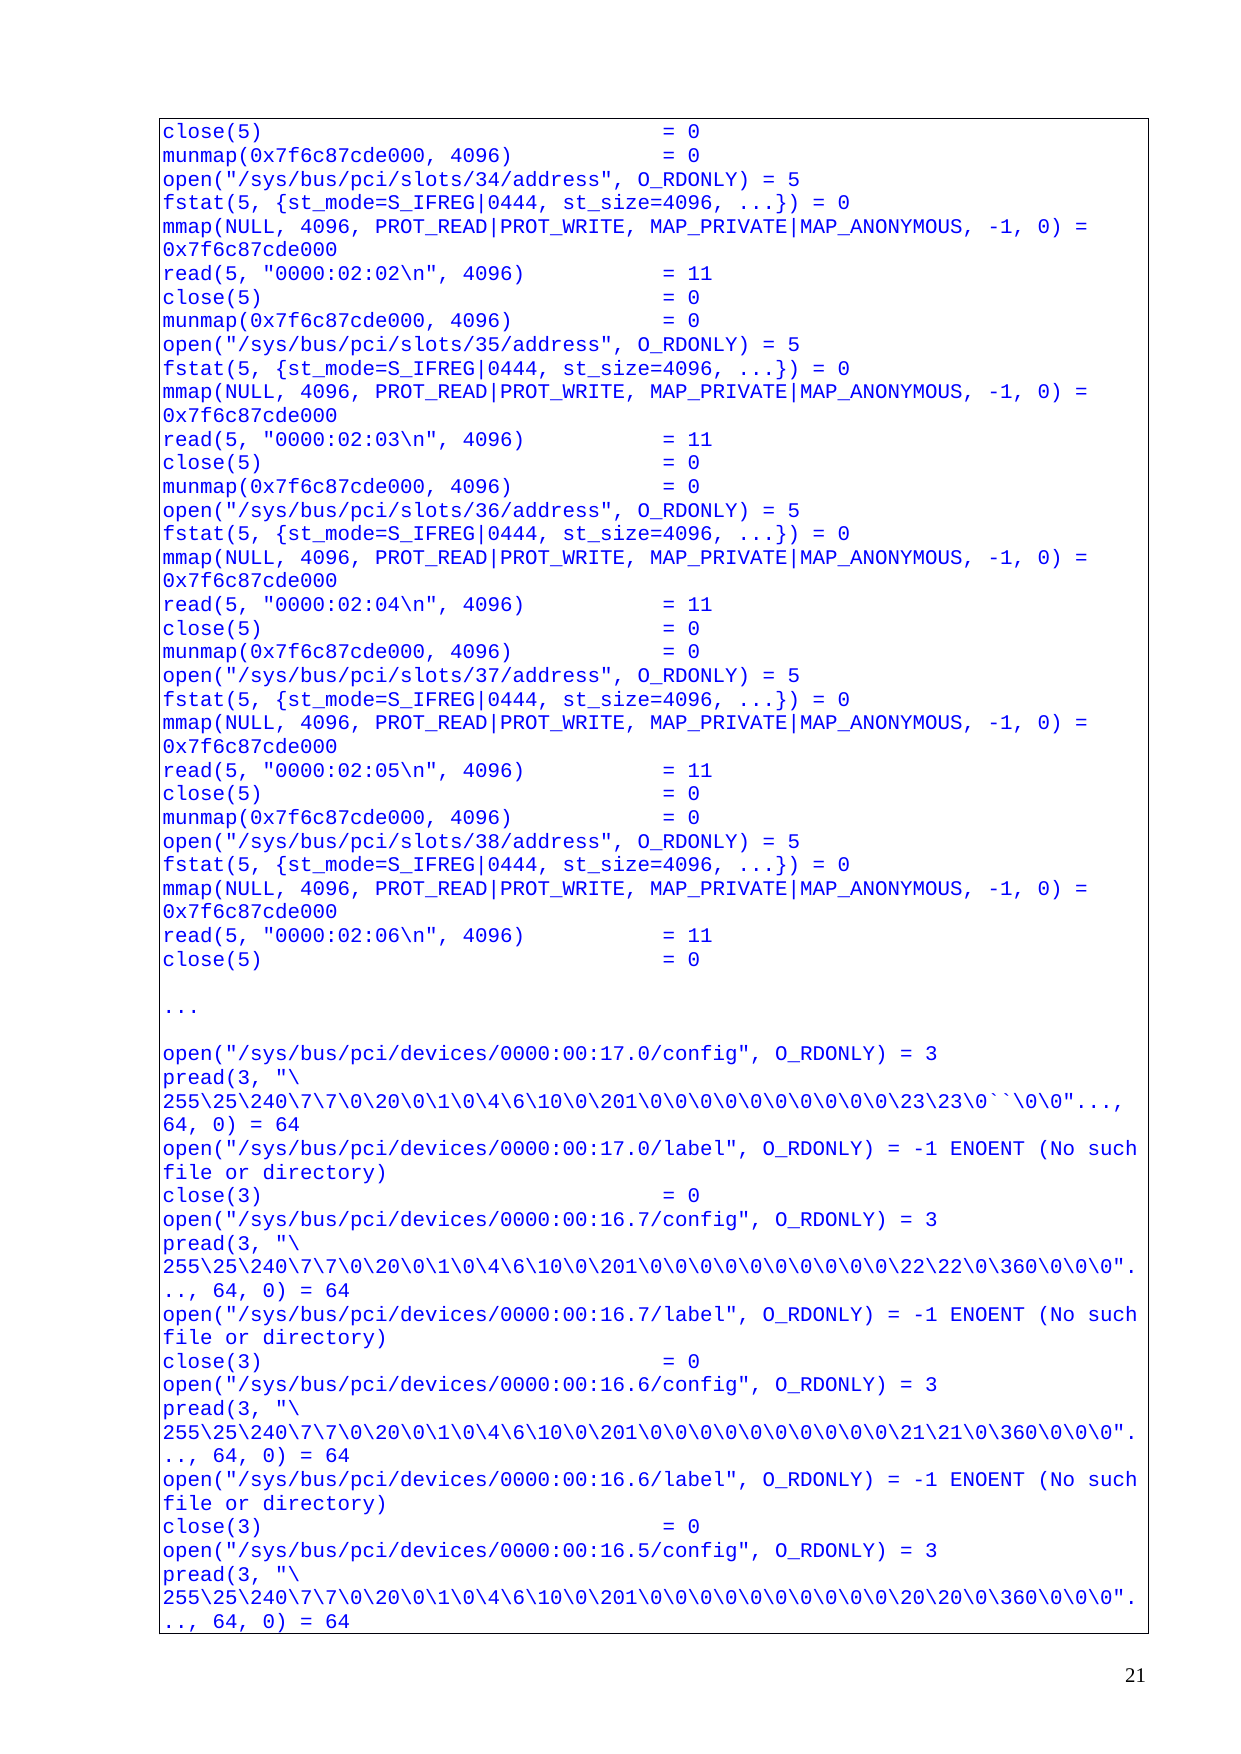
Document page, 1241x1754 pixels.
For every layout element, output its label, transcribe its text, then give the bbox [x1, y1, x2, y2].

text open("/sys/bus/pci/devices/0000:00:17.0/label", O_RDONLY) = -1 ENOENT (No such file or directory) [162, 1138, 1146, 1185]
text close(5) = 0 [162, 618, 1146, 641]
text close(3) = 0 [162, 1185, 1146, 1209]
text pread(3, "\255\25\240\7\7\0\20\0\1\0\4\6\10\0\201\0\0\0\0\0\0\0\0\0\0\22\22\0\360\0\0\0"..., 64, 0) = 64 [162, 1233, 1146, 1303]
text mmap(NULL, 4096, PROT_READ|PROT_WRITE, MAP_PRIVATE|MAP_ANONYMOUS, -1, 0) = 0x7f6c87cde000 [162, 381, 1146, 429]
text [162, 192, 1146, 216]
text open("/sys/bus/pci/slots/34/address", O_RDONLY) = 5 [162, 168, 1146, 192]
text read(5, "0000:02:02\n", 4096) = 11 [162, 263, 1146, 287]
text munmap(0x7f6c87cde000, 4096) = 0 [162, 641, 1146, 665]
text pread(3, "\255\25\240\7\7\0\20\0\1\0\4\6\10\0\201\0\0\0\0\0\0\0\0\0\0\23\23\0``\0\0"..., 64, 0) = 64 [162, 1067, 1146, 1138]
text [162, 216, 1146, 263]
text open("/sys/bus/pci/slots/36/address", O_RDONLY) = 5 [162, 499, 1146, 523]
text open("/sys/bus/pci/devices/0000:00:16.7/config", O_RDONLY) = 3 [162, 1209, 1146, 1233]
text close(5) = 0 [162, 287, 1146, 310]
text read(5, "0000:02:04\n", 4096) = 11 [162, 594, 1146, 618]
text close(3) = 0 [162, 1351, 1146, 1374]
text open("/sys/bus/pci/devices/0000:00:16.5/config", O_RDONLY) = 3 [162, 1540, 1146, 1564]
text open("/sys/bus/pci/slots/38/address", O_RDONLY) = 5 [162, 831, 1146, 854]
text close(5) = 0 [162, 949, 1146, 972]
text pread(3, "\255\25\240\7\7\0\20\0\1\0\4\6\10\0\201\0\0\0\0\0\0\0\0\0\0\20\20\0\360\0\0\0"..., 64, 0) = 64 [162, 1564, 1146, 1633]
text open("/sys/bus/pci/devices/0000:00:16.7/label", O_RDONLY) = -1 ENOENT (No such file or directory) [162, 1303, 1146, 1351]
text close(5) = 0 [160, 119, 1148, 145]
text fstat(5, {st_mode=S_IFREG|0444, st_size=4096, ...}) = 0 [162, 689, 1146, 712]
text fstat(5, {st_mode=S_IFREG|0444, st_size=4096, ...}) = 0 [162, 854, 1146, 878]
text open("/sys/bus/pci/devices/0000:00:17.0/config", O_RDONLY) = 3 [162, 1043, 1146, 1067]
text mmap(NULL, 4096, PROT_READ|PROT_WRITE, MAP_PRIVATE|MAP_ANONYMOUS, -1, 0) = 0x7f6c87cde000 [162, 547, 1146, 594]
text open("/sys/bus/pci/devices/0000:00:16.6/config", O_RDONLY) = 3 [162, 1374, 1146, 1398]
text close(5) = 0 [162, 783, 1146, 807]
text close(3) = 0 [162, 1516, 1146, 1540]
text munmap(0x7f6c87cde000, 4096) = 0 [162, 145, 1146, 168]
text pread(3, "\255\25\240\7\7\0\20\0\1\0\4\6\10\0\201\0\0\0\0\0\0\0\0\0\0\21\21\0\360\0\0\0"..., 64, 0) = 64 [162, 1398, 1146, 1469]
text open("/sys/bus/pci/slots/35/address", O_RDONLY) = 5 [162, 334, 1146, 358]
text munmap(0x7f6c87cde000, 4096) = 0 [162, 310, 1146, 334]
text open("/sys/bus/pci/slots/37/address", O_RDONLY) = 5 [162, 665, 1146, 689]
text mmap(NULL, 4096, PROT_READ|PROT_WRITE, MAP_PRIVATE|MAP_ANONYMOUS, -1, 0) = 0x7f6c87cde000 [162, 878, 1146, 925]
text read(5, "0000:02:06\n", 4096) = 11 [162, 925, 1146, 949]
text fstat(5, {st_mode=S_IFREG|0444, st_size=4096, ...}) = 0 [162, 358, 1146, 381]
text close(5) = 0 [162, 452, 1146, 476]
text munmap(0x7f6c87cde000, 4096) = 0 [162, 807, 1146, 831]
text read(5, "0000:02:05\n", 4096) = 11 [162, 760, 1146, 783]
text read(5, "0000:02:03\n", 4096) = 11 [162, 429, 1146, 452]
text ... [162, 996, 1146, 1020]
text open("/sys/bus/pci/devices/0000:00:16.6/label", O_RDONLY) = -1 ENOENT (No such file or directory) [162, 1469, 1146, 1516]
text munmap(0x7f6c87cde000, 4096) = 0 [162, 476, 1146, 499]
text mmap(NULL, 4096, PROT_READ|PROT_WRITE, MAP_PRIVATE|MAP_ANONYMOUS, -1, 0) = 0x7f6c87cde000 [162, 712, 1146, 760]
text fstat(5, {st_mode=S_IFREG|0444, st_size=4096, ...}) = 0 [162, 523, 1146, 547]
